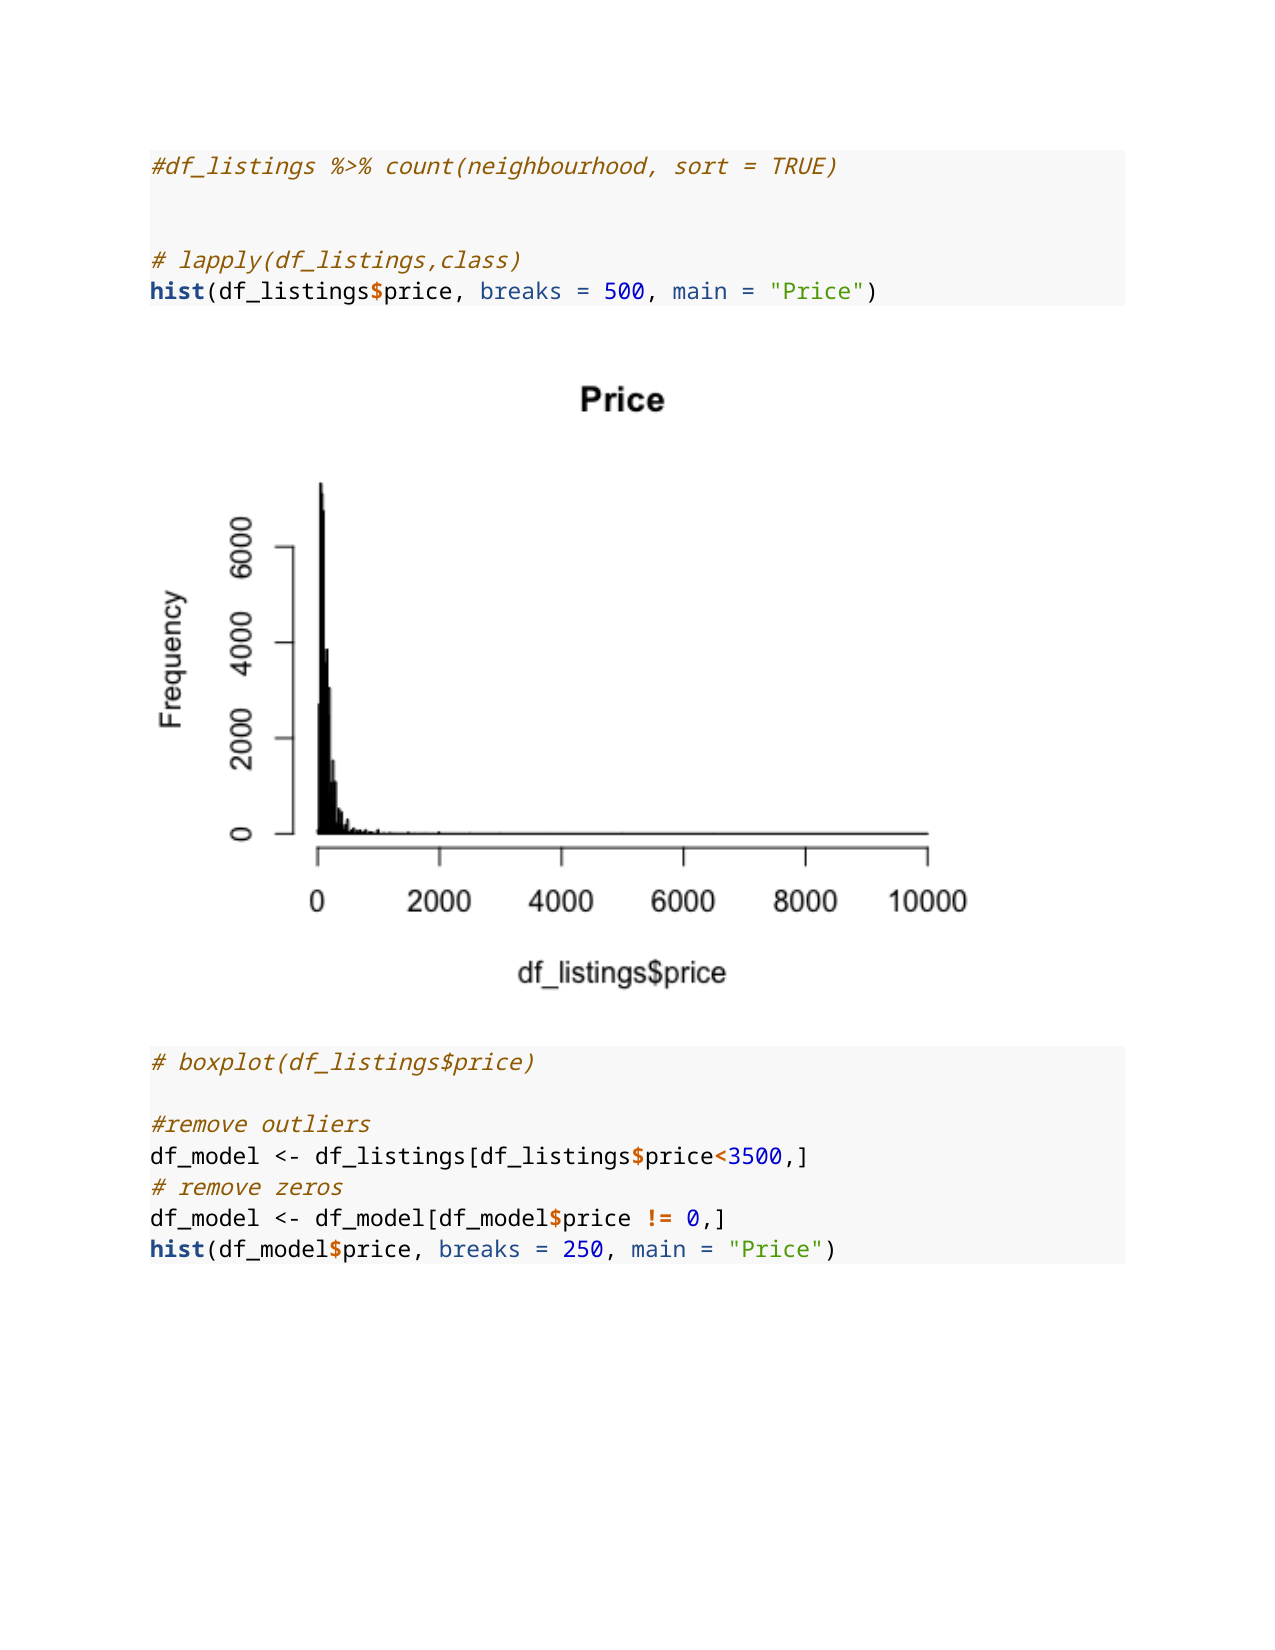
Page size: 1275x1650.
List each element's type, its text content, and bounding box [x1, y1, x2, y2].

picture [150, 327, 1025, 1027]
text #df_listings %>% count(neighbourhood, sort = TRUE) # lapply(df_listings,class) hist(df_listings$price, breaks = 500, main = "Price") [150, 150, 1125, 306]
text # boxplot(df_listings$price) #remove outliers df_model <- df_listings[df_listings$price<3500,] # remove zeros df_model <- df_model[df_model$price != 0,] hist(df_model$price, breaks = 250, main = "Price") [150, 1046, 1125, 1264]
